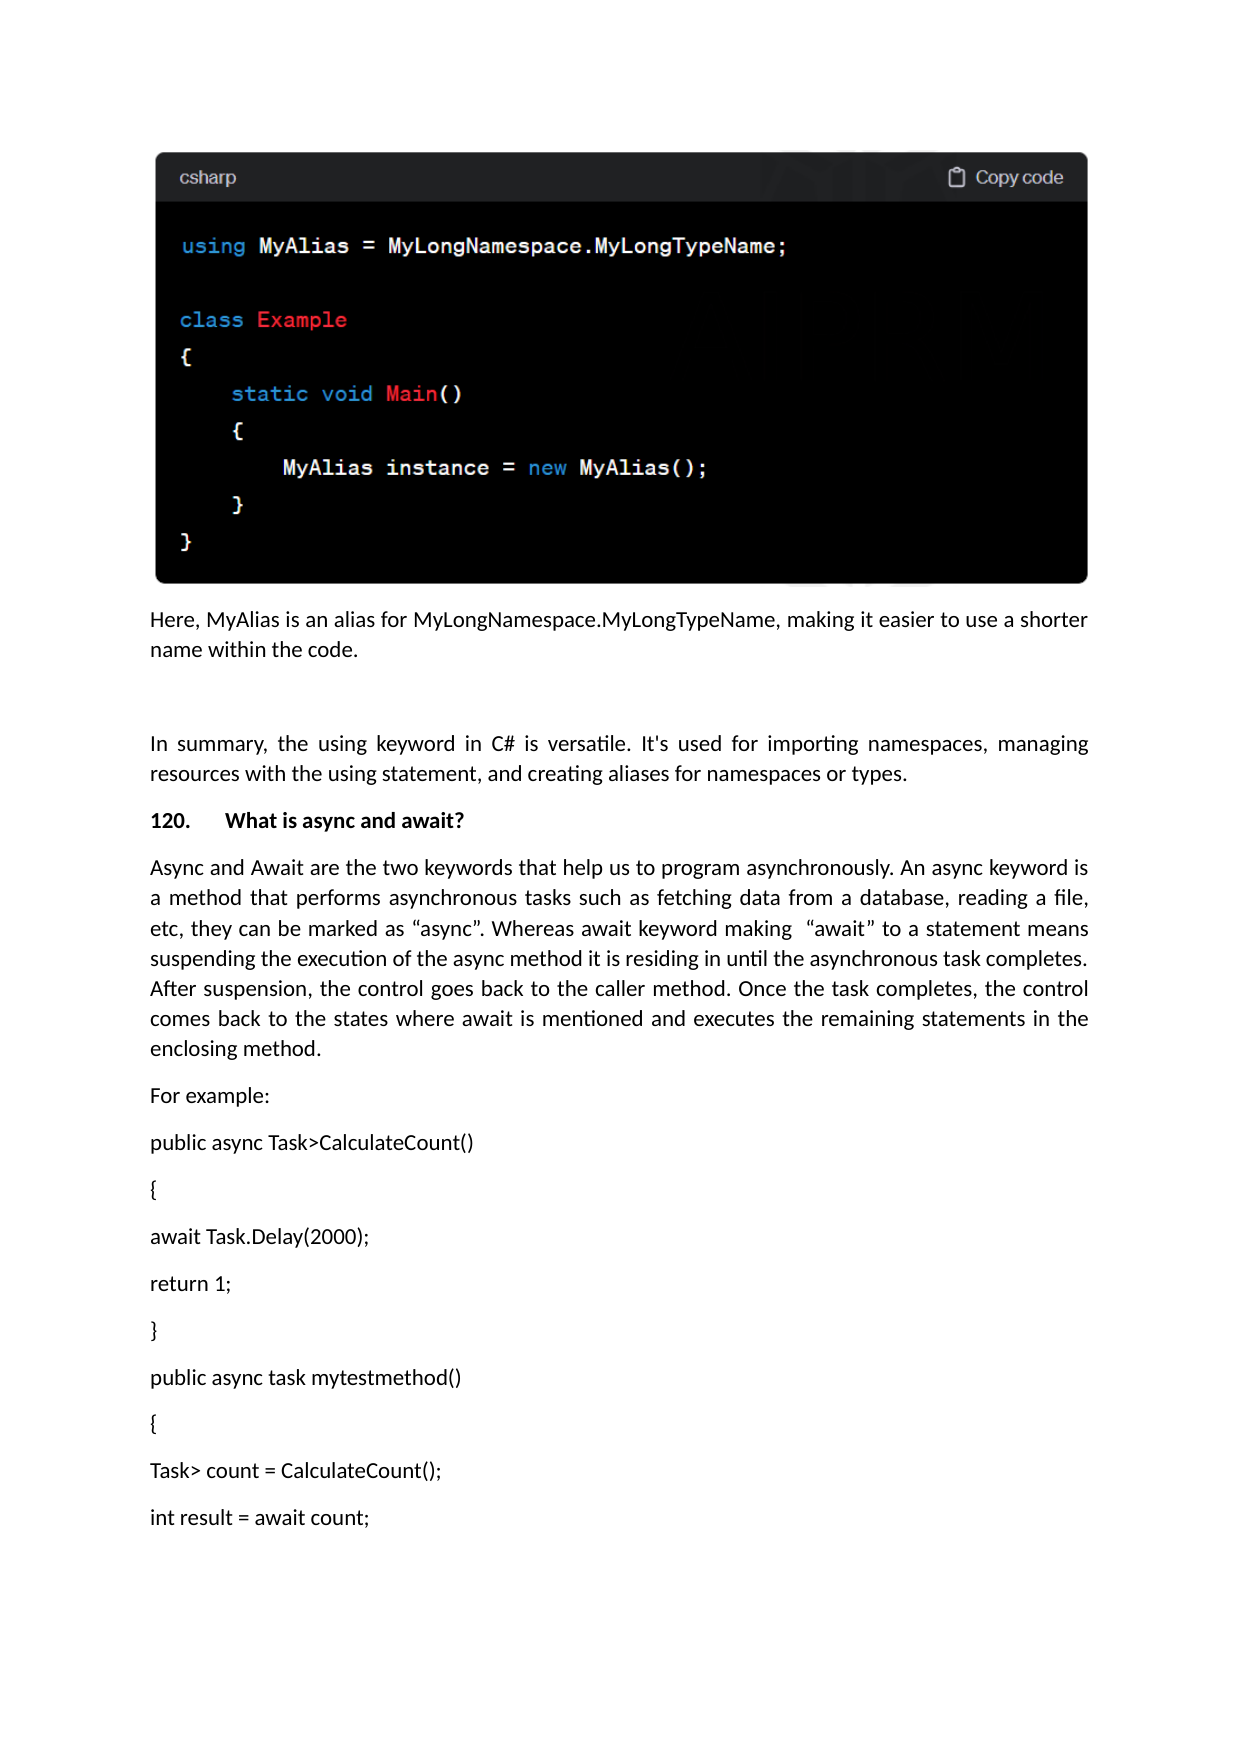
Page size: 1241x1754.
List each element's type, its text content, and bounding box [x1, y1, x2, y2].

text Async and Await are the two keywords that help us to program asynchronously. An async keyword is a method that performs asynchronous tasks such as fetching data from a database, reading a file, etc, they can be marked as “async”. Whereas await keyword making “await” to a statement means suspending the execution of the async method it is residing in until the asynchronous task completes. After suspension, the control goes back to the caller method. Once the task completes, the control comes back to the states where await is mentioned and executes the remaining statements in the enclosing method. [150, 853, 1090, 1063]
text await Task.Delay(2000); [150, 1222, 1090, 1250]
text { [150, 1175, 1090, 1203]
text In summary, the using keyword in C# is versatile. It's used for importing namespaces, managing resources with the using statement, and creating aliases for namespaces or types. [150, 729, 1090, 788]
text Here, MyAlias is an alias for MyLongNamespace.MyLongTypeName, making it easier to use a shorter name within the code. [150, 605, 1090, 664]
text { [150, 1409, 1090, 1438]
picture [150, 150, 1091, 587]
text } [150, 1316, 1090, 1344]
text int result = await count; [150, 1503, 1090, 1531]
text return 1; [150, 1269, 1090, 1297]
list What is async and await? [150, 806, 1090, 834]
text Task> count = CalculateCount(); [150, 1456, 1090, 1484]
text public async task mytestmethod() [150, 1363, 1090, 1391]
text For example: [150, 1081, 1090, 1109]
text public async Task>CalculateCount() [150, 1128, 1090, 1156]
